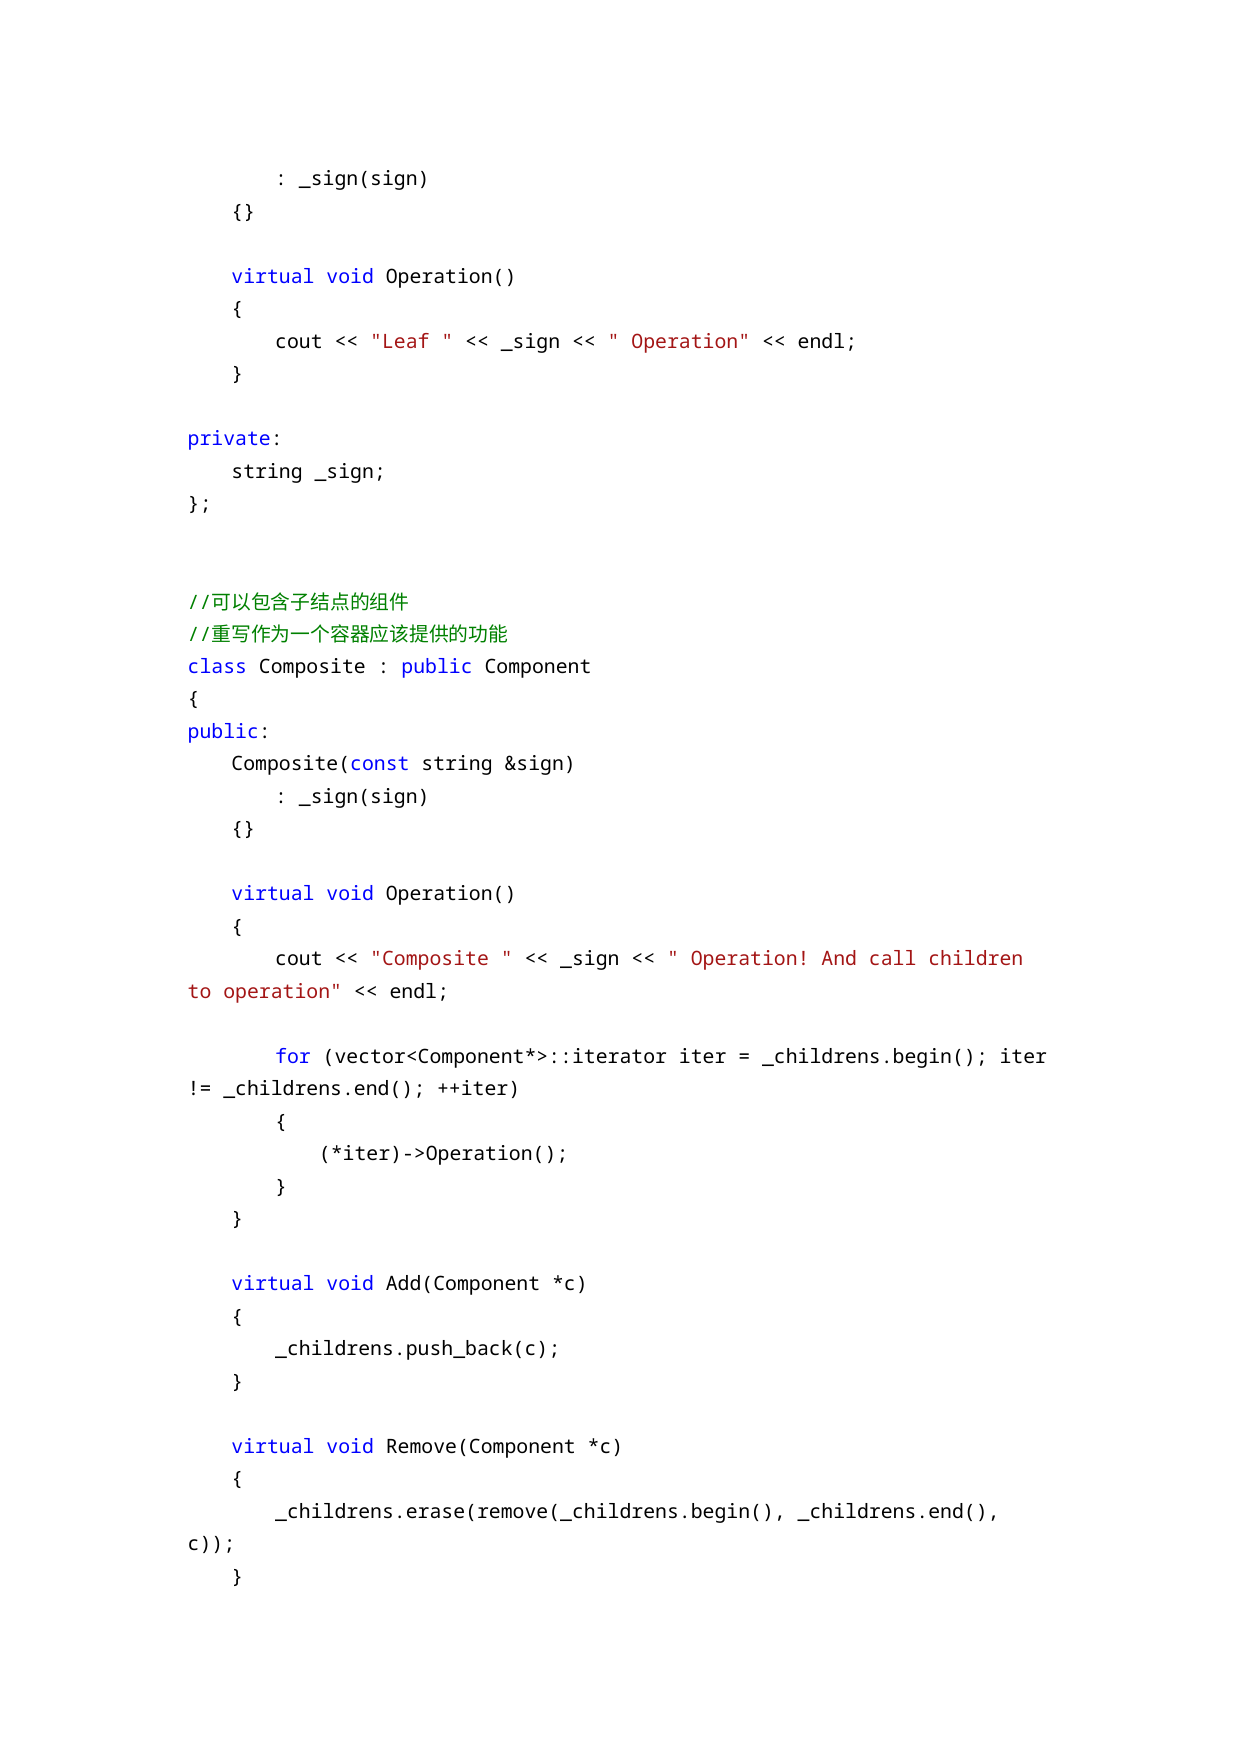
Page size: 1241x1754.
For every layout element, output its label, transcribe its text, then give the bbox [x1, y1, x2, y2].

text : _sign(sign) [187, 162, 1053, 194]
text //重写作为一个容器应该提供的功能 [187, 617, 1053, 649]
text {} [187, 812, 1053, 844]
text virtual void Operation() [187, 259, 1053, 292]
text string _sign; [187, 454, 1053, 487]
text } [187, 1202, 1053, 1234]
text { [187, 1462, 1053, 1494]
text { [187, 1299, 1053, 1332]
text private: [187, 422, 1053, 454]
text for (vector<Component*>::iterator iter = _childrens.begin(); iter != _childrens.end(); ++iter) [187, 1039, 1053, 1104]
text } [187, 357, 1053, 389]
text class Composite : public Component [187, 649, 1053, 682]
text Composite(const string &sign) [187, 747, 1053, 779]
text cout << "Leaf " << _sign << " Operation" << endl; [187, 324, 1053, 357]
text {} [187, 194, 1053, 227]
text cout << "Composite " << _sign << " Operation! And call children to operation" << endl; [187, 942, 1053, 1007]
text _childrens.erase(remove(_childrens.begin(), _childrens.end(), c)); [187, 1494, 1053, 1559]
text (*iter)->Operation(); [187, 1137, 1053, 1169]
text { [187, 909, 1053, 942]
text } [187, 1364, 1053, 1397]
text //可以包含子结点的组件 [187, 584, 1053, 617]
text { [187, 292, 1053, 324]
text public: [187, 714, 1053, 747]
text } [187, 1169, 1053, 1202]
text _childrens.push_back(c); [187, 1332, 1053, 1364]
text virtual void Add(Component *c) [187, 1267, 1053, 1299]
text virtual void Remove(Component *c) [187, 1429, 1053, 1462]
text } [187, 1559, 1053, 1592]
text virtual void Operation() [187, 877, 1053, 909]
text : _sign(sign) [187, 779, 1053, 812]
text { [187, 1104, 1053, 1137]
text }; [187, 487, 1053, 519]
text { [187, 682, 1053, 714]
